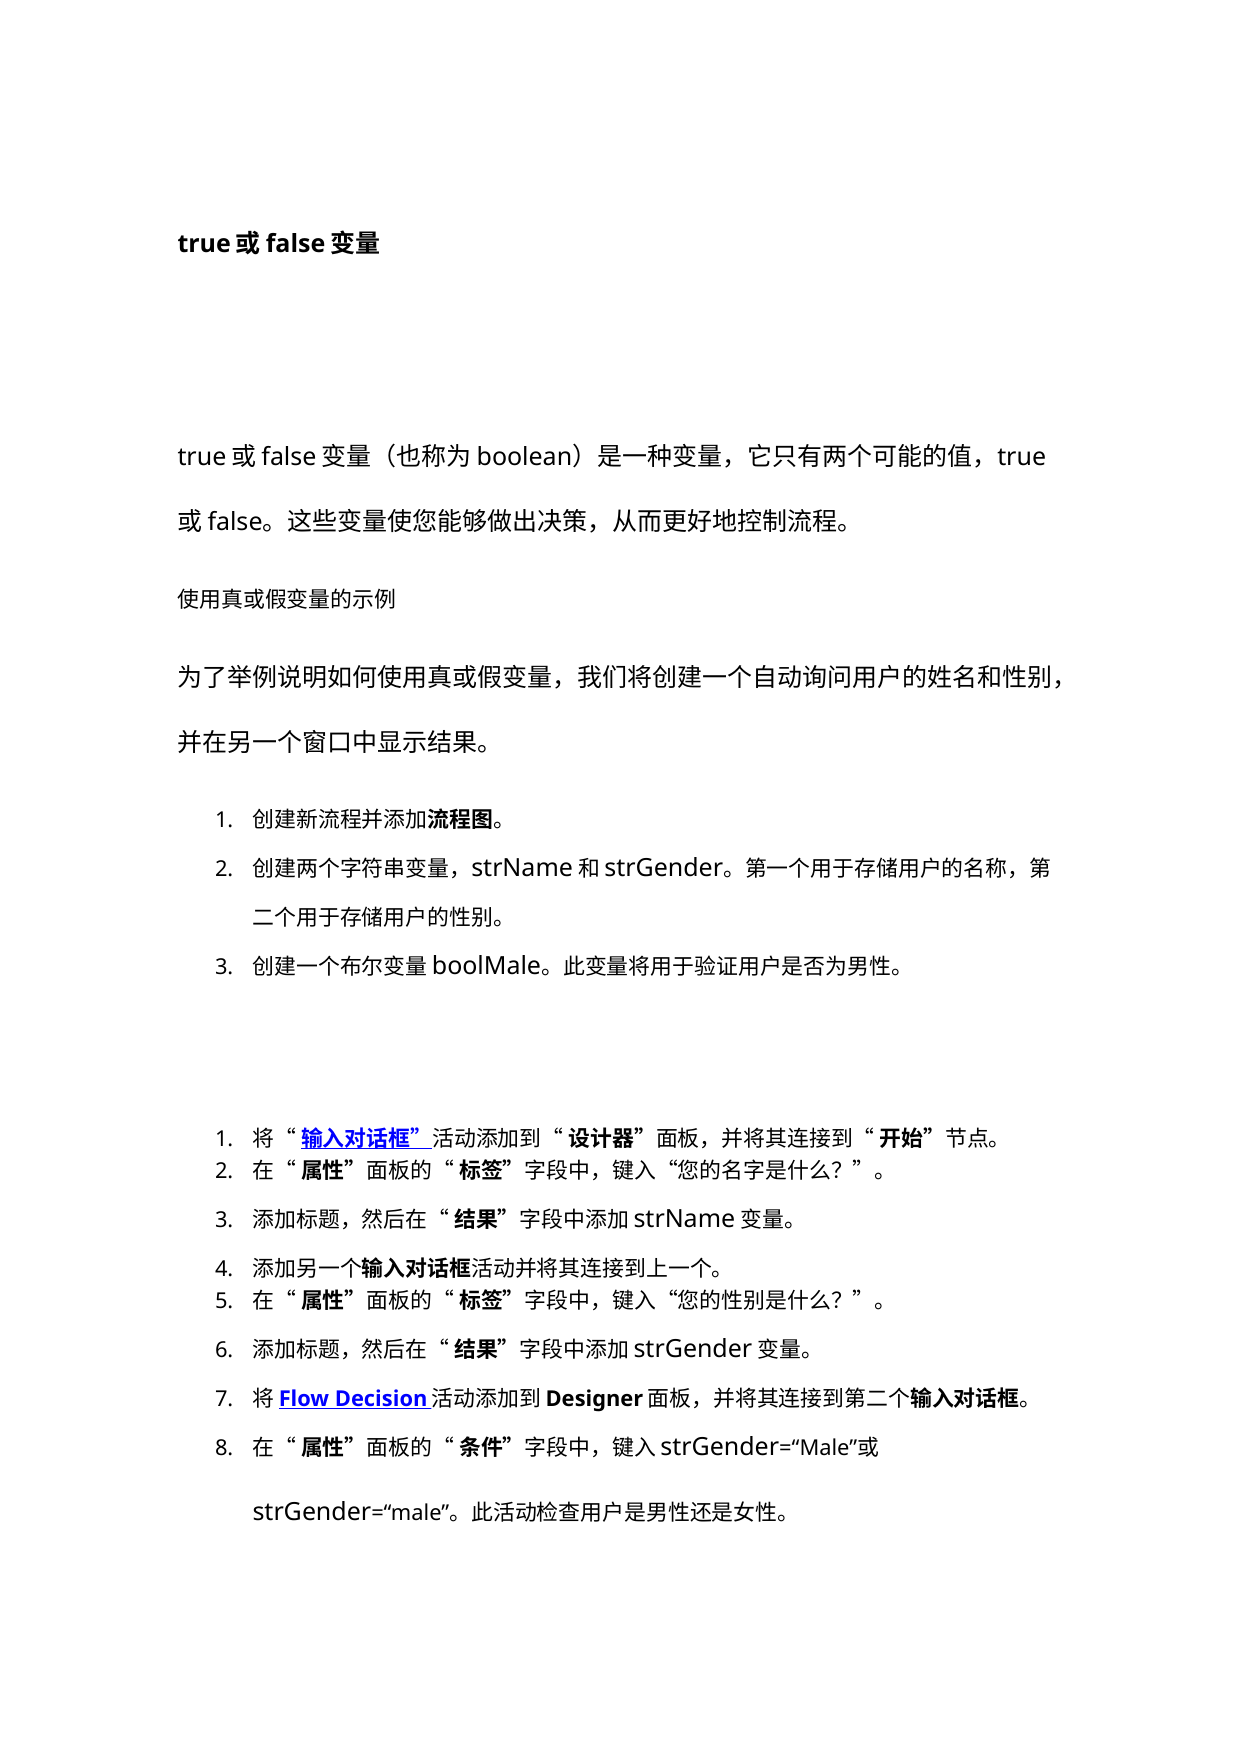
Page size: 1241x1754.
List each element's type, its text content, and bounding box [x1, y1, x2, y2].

list 在“ 属性”面板的“ 标签”字段中，键入“您的性别是什么？”。 [215, 1283, 1063, 1315]
subtitle true或false变量 [177, 209, 1063, 274]
list 在“ 属性”面板的“ 条件”字段中，键入strGender=“Male”或strGender=“male”。此活动检查用户是男性还是女性。 [215, 1413, 1063, 1543]
list 创建一个布尔变量boolMale。此变量将用于验证用户是否为男性。 [215, 932, 1063, 997]
list 在“ 属性”面板的“ 标签”字段中，键入“您的名字是什么？”。 [215, 1153, 1063, 1185]
list 将“ 输入对话框”活动添加到“ 设计器”面板，并将其连接到“ 开始”节点。 [215, 1120, 1063, 1153]
list 添加标题，然后在“ 结果”字段中添加strName变量。 [215, 1185, 1063, 1250]
list 将Flow Decision活动添加到Designer面板，并将其连接到第二个输入对话框。 [215, 1380, 1063, 1413]
text true或false变量（也称为boolean）是一种变量，它只有两个可能的值，true或false。这些变量使您能够做出决策，从而更好地控制流程。 [177, 422, 1063, 552]
list 添加另一个输入对话框活动并将其连接到上一个。 [215, 1250, 1063, 1283]
text 为了举例说明如何使用真或假变量，我们将创建一个自动询问用户的姓名和性别，并在另一个窗口中显示结果。 [177, 643, 1063, 773]
list 创建两个字符串变量，strName和strGender。第一个用于存储用户的名称，第二个用于存储用户的性别。 [215, 834, 1063, 932]
list 创建新流程并添加流程图。 [215, 802, 1063, 834]
list 添加标题，然后在“ 结果”字段中添加strGender变量。 [215, 1315, 1063, 1380]
text 使用真或假变量的示例 [177, 581, 1063, 614]
